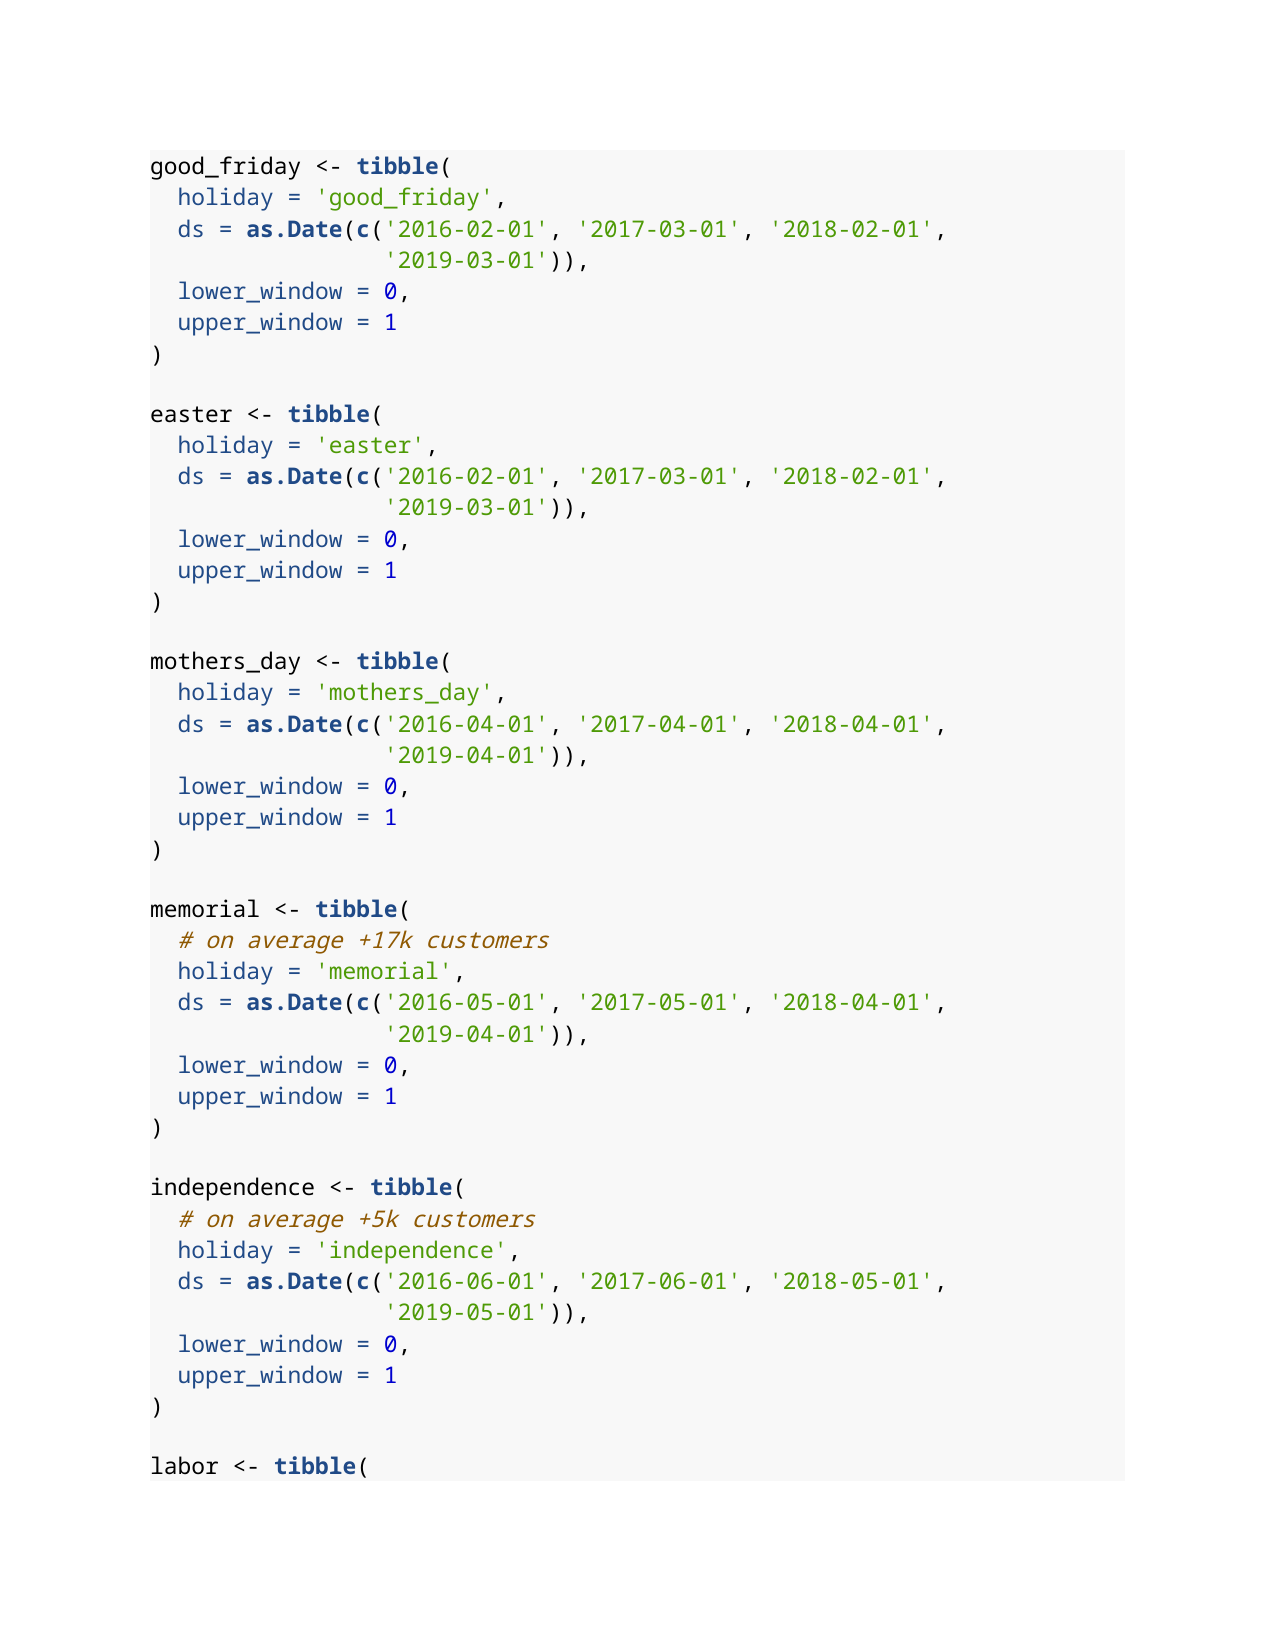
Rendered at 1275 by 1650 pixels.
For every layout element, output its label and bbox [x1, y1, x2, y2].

text [150, 150, 1125, 1481]
